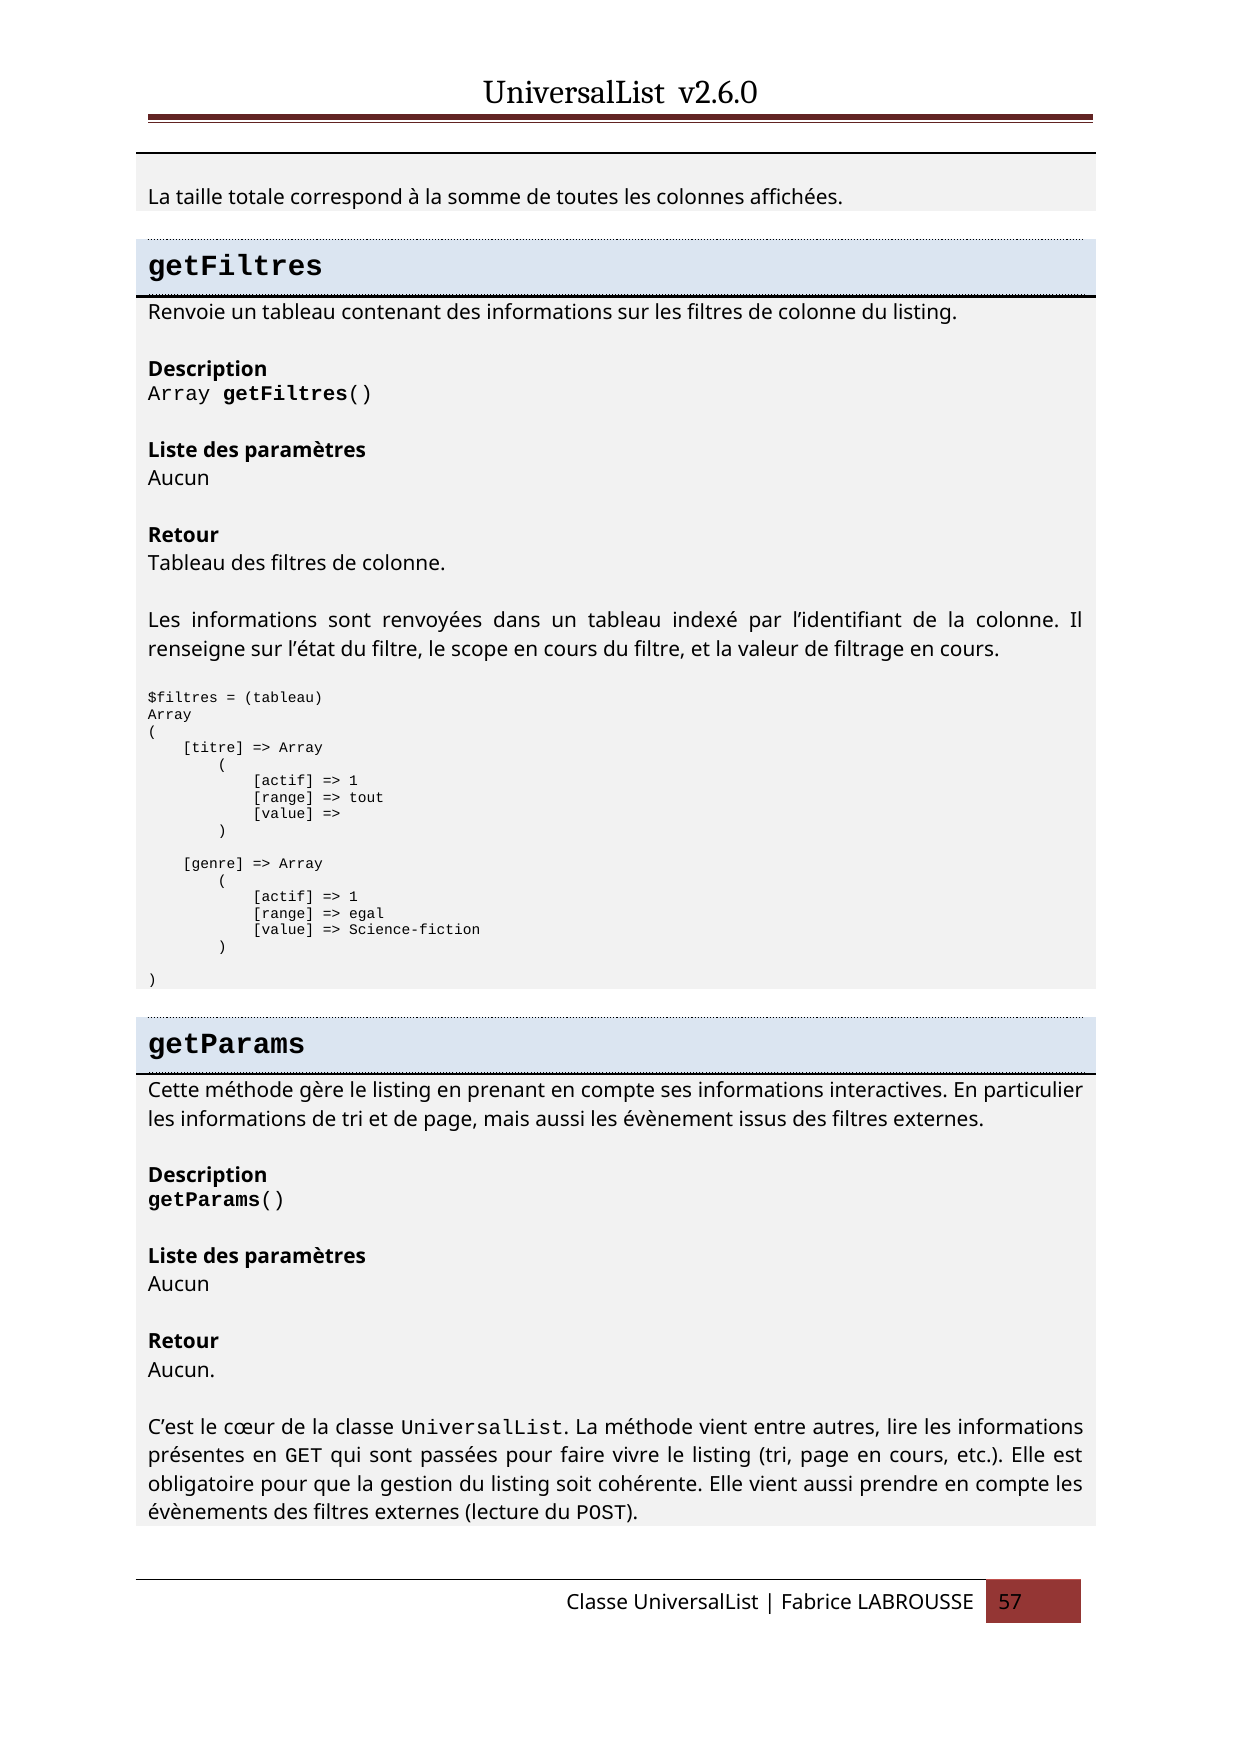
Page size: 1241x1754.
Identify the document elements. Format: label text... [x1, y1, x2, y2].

table_cell Renvoie un tableau contenant des informations sur les filtres de colonne du listing. Description Array getFiltres() Liste des paramètres Aucun Retour Tableau des filtres de colonne. Les informations sont renvoyées dans un tableau indexé par l’identifiant de la colonne. Il renseigne sur l’état du filtre, le scope en cours du filtre, et la valeur de filtrage en cours. $filtres = (tableau) Array ( [titre] => Array ( [actif] => 1 [range] => tout [value] => ) [genre] => Array ( [actif] => 1 [range] => egal [value] => Science-fiction ) ) [136, 298, 1096, 989]
table_cell Cette méthode gère le listing en prenant en compte ses informations interactives. En particulier les informations de tri et de page, mais aussi les évènement issus des filtres externes. Description getParams() Liste des paramètres Aucun Retour Aucun. C’est le cœur de la classe UniversalList. La méthode vient entre autres, lire les informations présentes en GET qui sont passées pour faire vivre le listing (tri, page en cours, etc.). Elle est obligatoire pour que la gestion du listing soit cohérente. Elle vient aussi prendre en compte les évènements des filtres externes (lecture du POST). [136, 1075, 1096, 1526]
table_header getParams [136, 1017, 1096, 1073]
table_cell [136, 154, 1096, 211]
table_header getFiltres [136, 239, 1096, 295]
